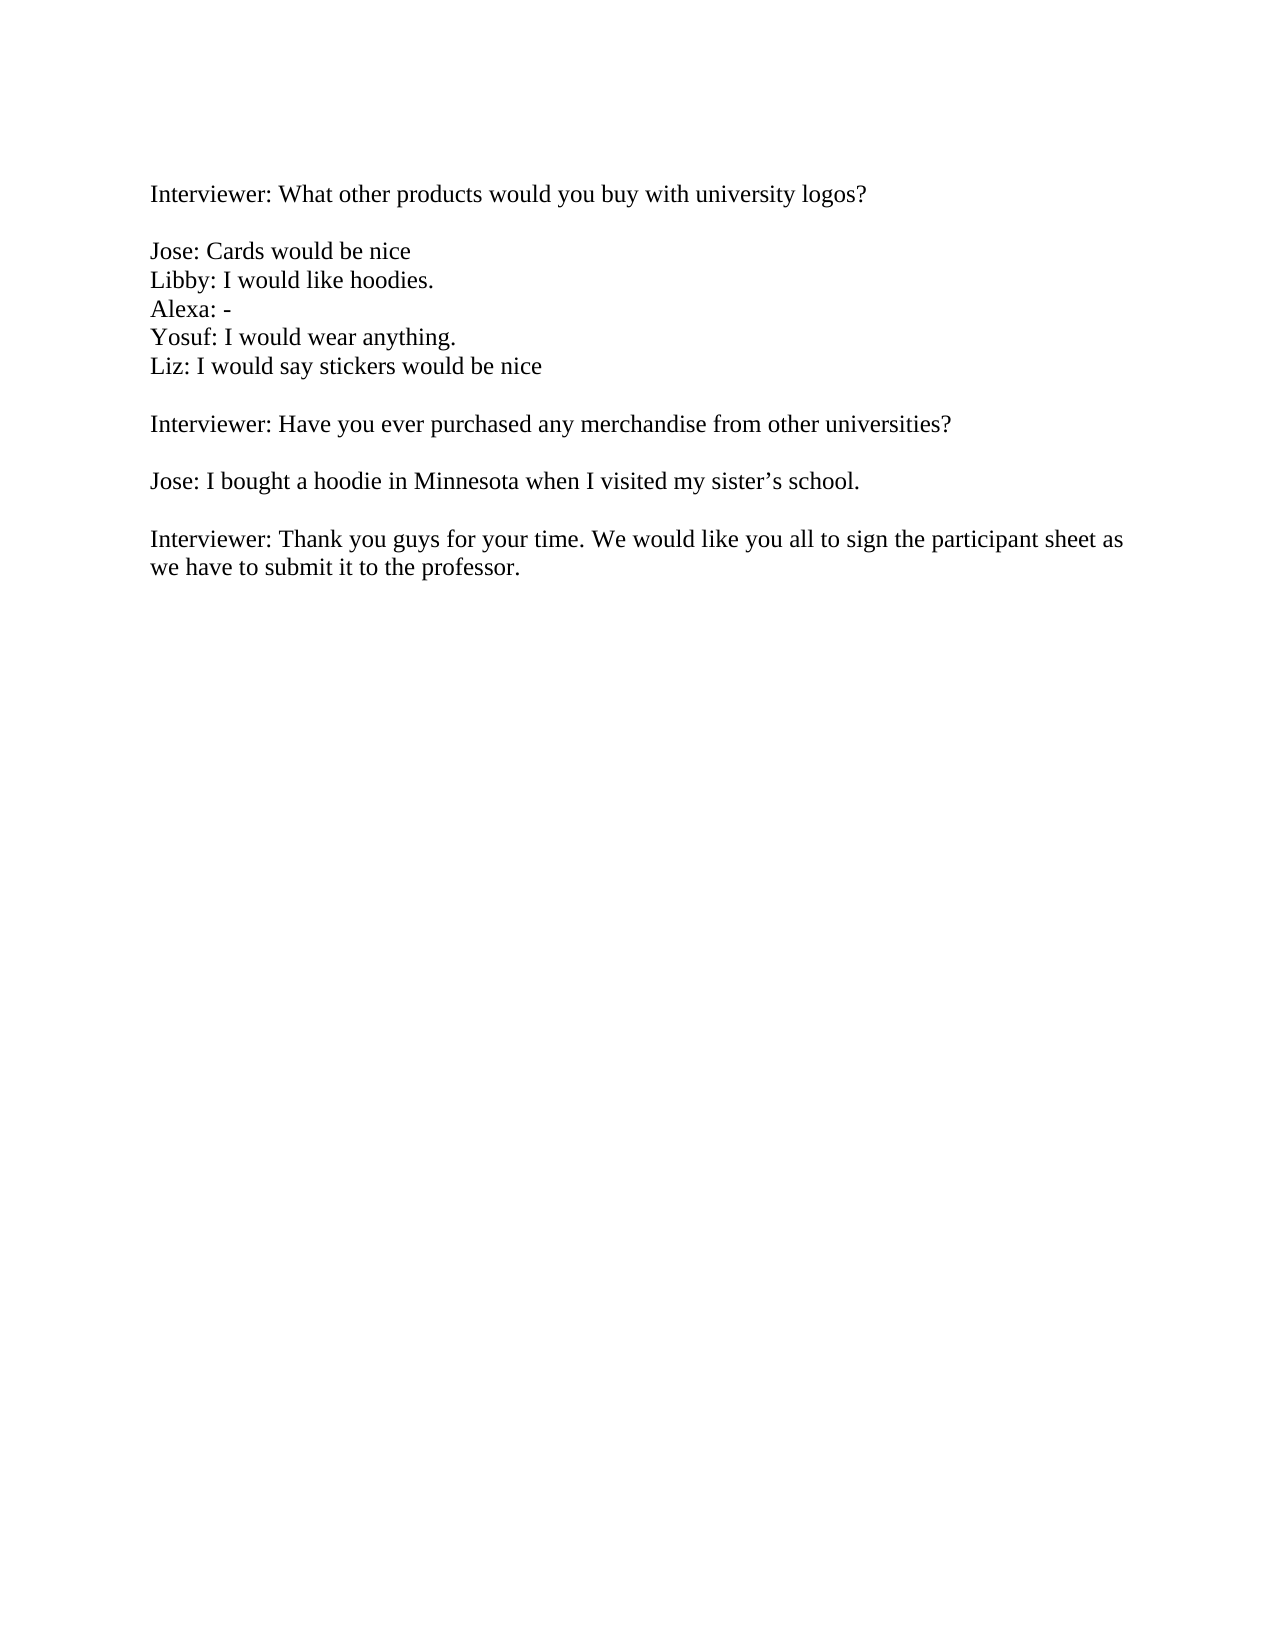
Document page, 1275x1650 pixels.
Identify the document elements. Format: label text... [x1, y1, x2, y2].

text Liz: I would say stickers would be nice [150, 351, 1125, 380]
text Yosuf: I would wear anything. [150, 322, 1125, 351]
text Jose: I bought a hoodie in Minnesota when I visited my sister’s school. [150, 466, 1125, 495]
text Interviewer: Have you ever purchased any merchandise from other universities? [150, 409, 1125, 437]
text Alexa: - [150, 294, 1125, 322]
text Libby: I would like hoodies. [150, 265, 1125, 294]
text Interviewer: Thank you guys for your time. We would like you all to sign the participant sheet as we have to submit it to the professor. [150, 524, 1125, 581]
text Interviewer: What other products would you buy with university logos? [150, 179, 1125, 207]
text Jose: Cards would be nice [150, 236, 1125, 265]
